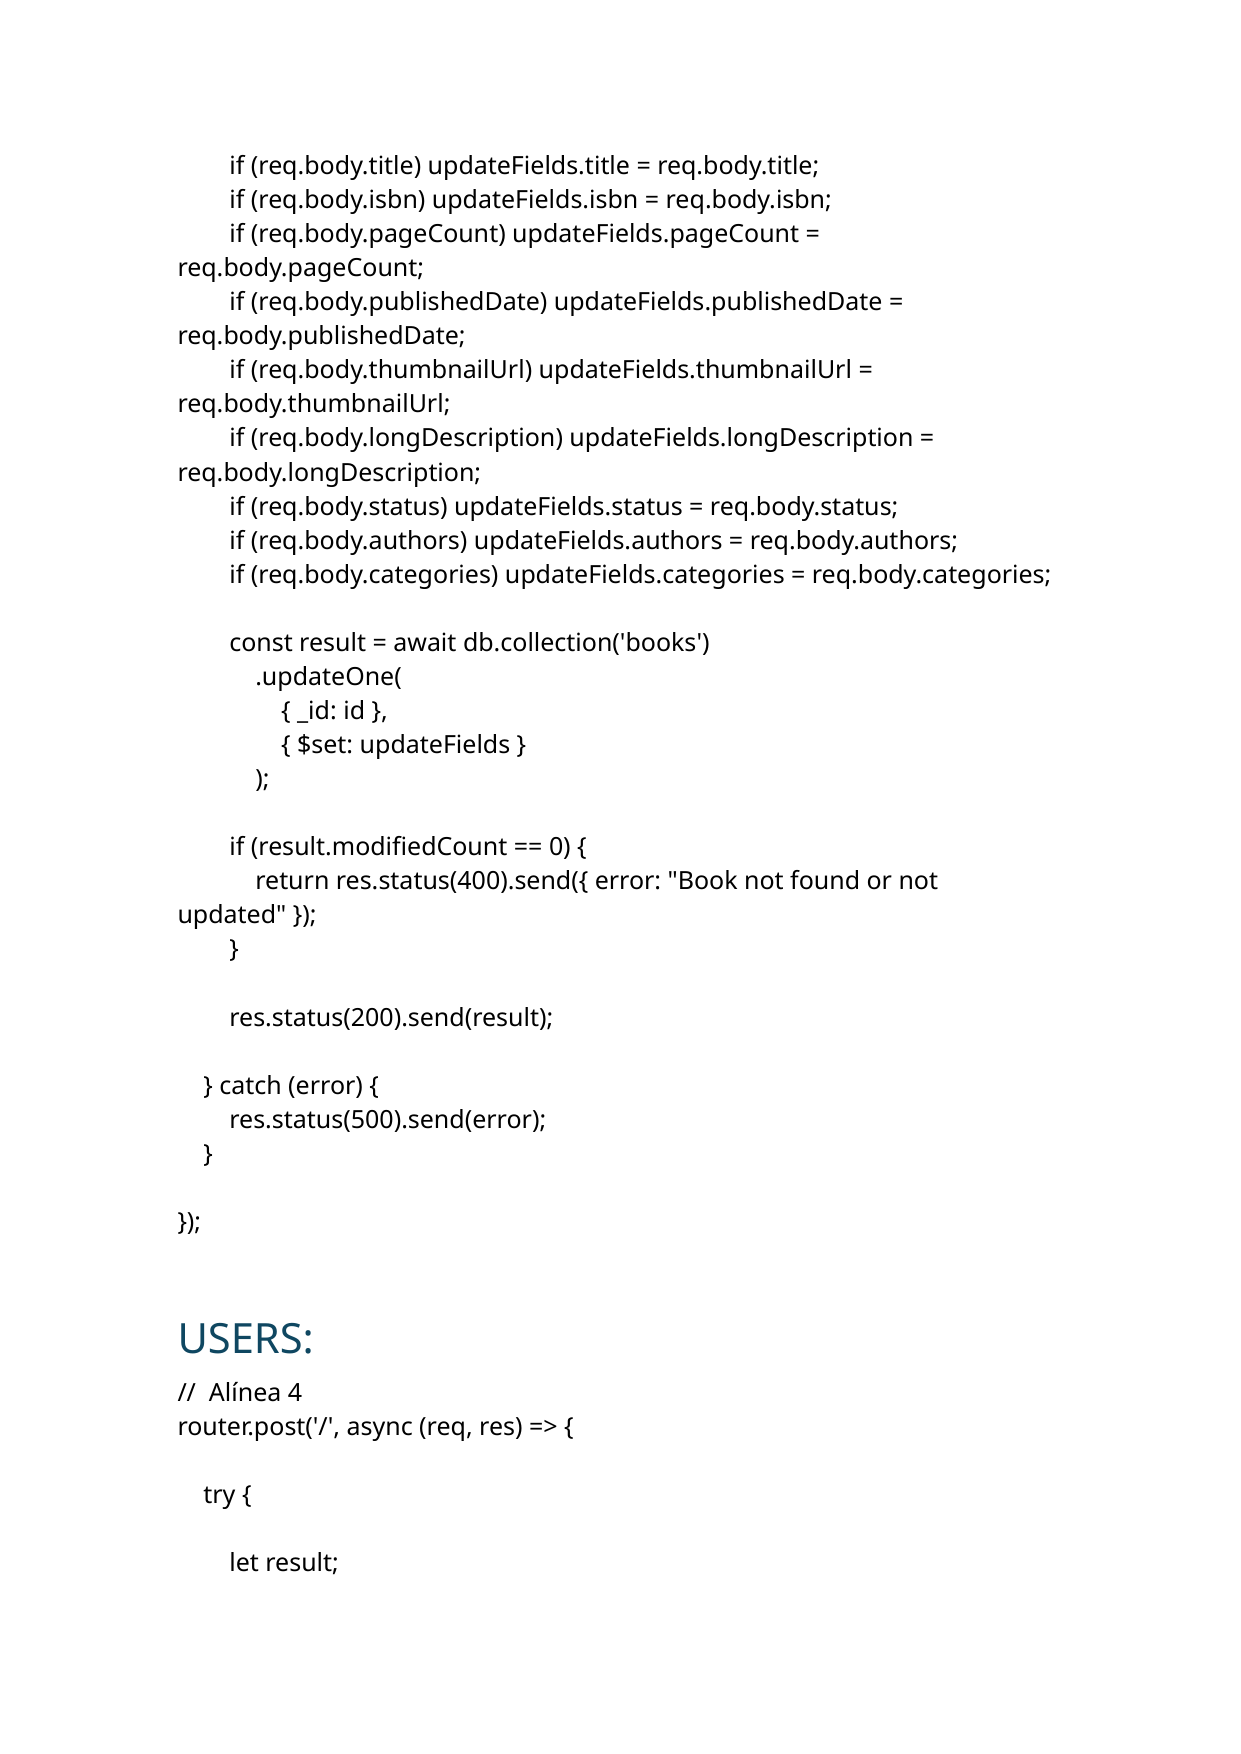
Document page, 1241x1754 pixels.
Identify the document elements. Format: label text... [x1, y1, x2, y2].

text if (req.body.categories) updateFields.categories = req.body.categories; [177, 556, 1063, 590]
text return res.status(400).send({ error: "Book not found or not updated" }); [177, 863, 1063, 931]
text } [177, 1135, 1063, 1169]
subtitle USERS: [177, 1309, 1063, 1366]
text res.status(500).send(error); [177, 1101, 1063, 1135]
text if (req.body.thumbnailUrl) updateFields.thumbnailUrl = req.body.thumbnailUrl; [177, 352, 1063, 420]
text if (req.body.publishedDate) updateFields.publishedDate = req.body.publishedDate; [177, 284, 1063, 352]
text // Alínea 4 [177, 1374, 1063, 1408]
text try { [177, 1476, 1063, 1511]
text if (req.body.authors) updateFields.authors = req.body.authors; [177, 522, 1063, 556]
text if (result.modifiedCount == 0) { [177, 829, 1063, 863]
text if (req.body.pageCount) updateFields.pageCount = req.body.pageCount; [177, 216, 1063, 284]
text { _id: id }, [177, 693, 1063, 727]
text }); [177, 1203, 1063, 1238]
text if (req.body.isbn) updateFields.isbn = req.body.isbn; [177, 182, 1063, 216]
text let result; [177, 1544, 1063, 1579]
text ); [177, 761, 1063, 795]
text } catch (error) { [177, 1067, 1063, 1101]
text .updateOne( [177, 658, 1063, 693]
text if (req.body.longDescription) updateFields.longDescription = req.body.longDescription; [177, 420, 1063, 488]
text } [177, 931, 1063, 965]
text const result = await db.collection('books') [177, 624, 1063, 658]
text if (req.body.title) updateFields.title = req.body.title; [177, 148, 1063, 182]
text res.status(200).send(result); [177, 999, 1063, 1033]
text if (req.body.status) updateFields.status = req.body.status; [177, 488, 1063, 522]
text { $set: updateFields } [177, 727, 1063, 761]
text router.post('/', async (req, res) => { [177, 1408, 1063, 1442]
